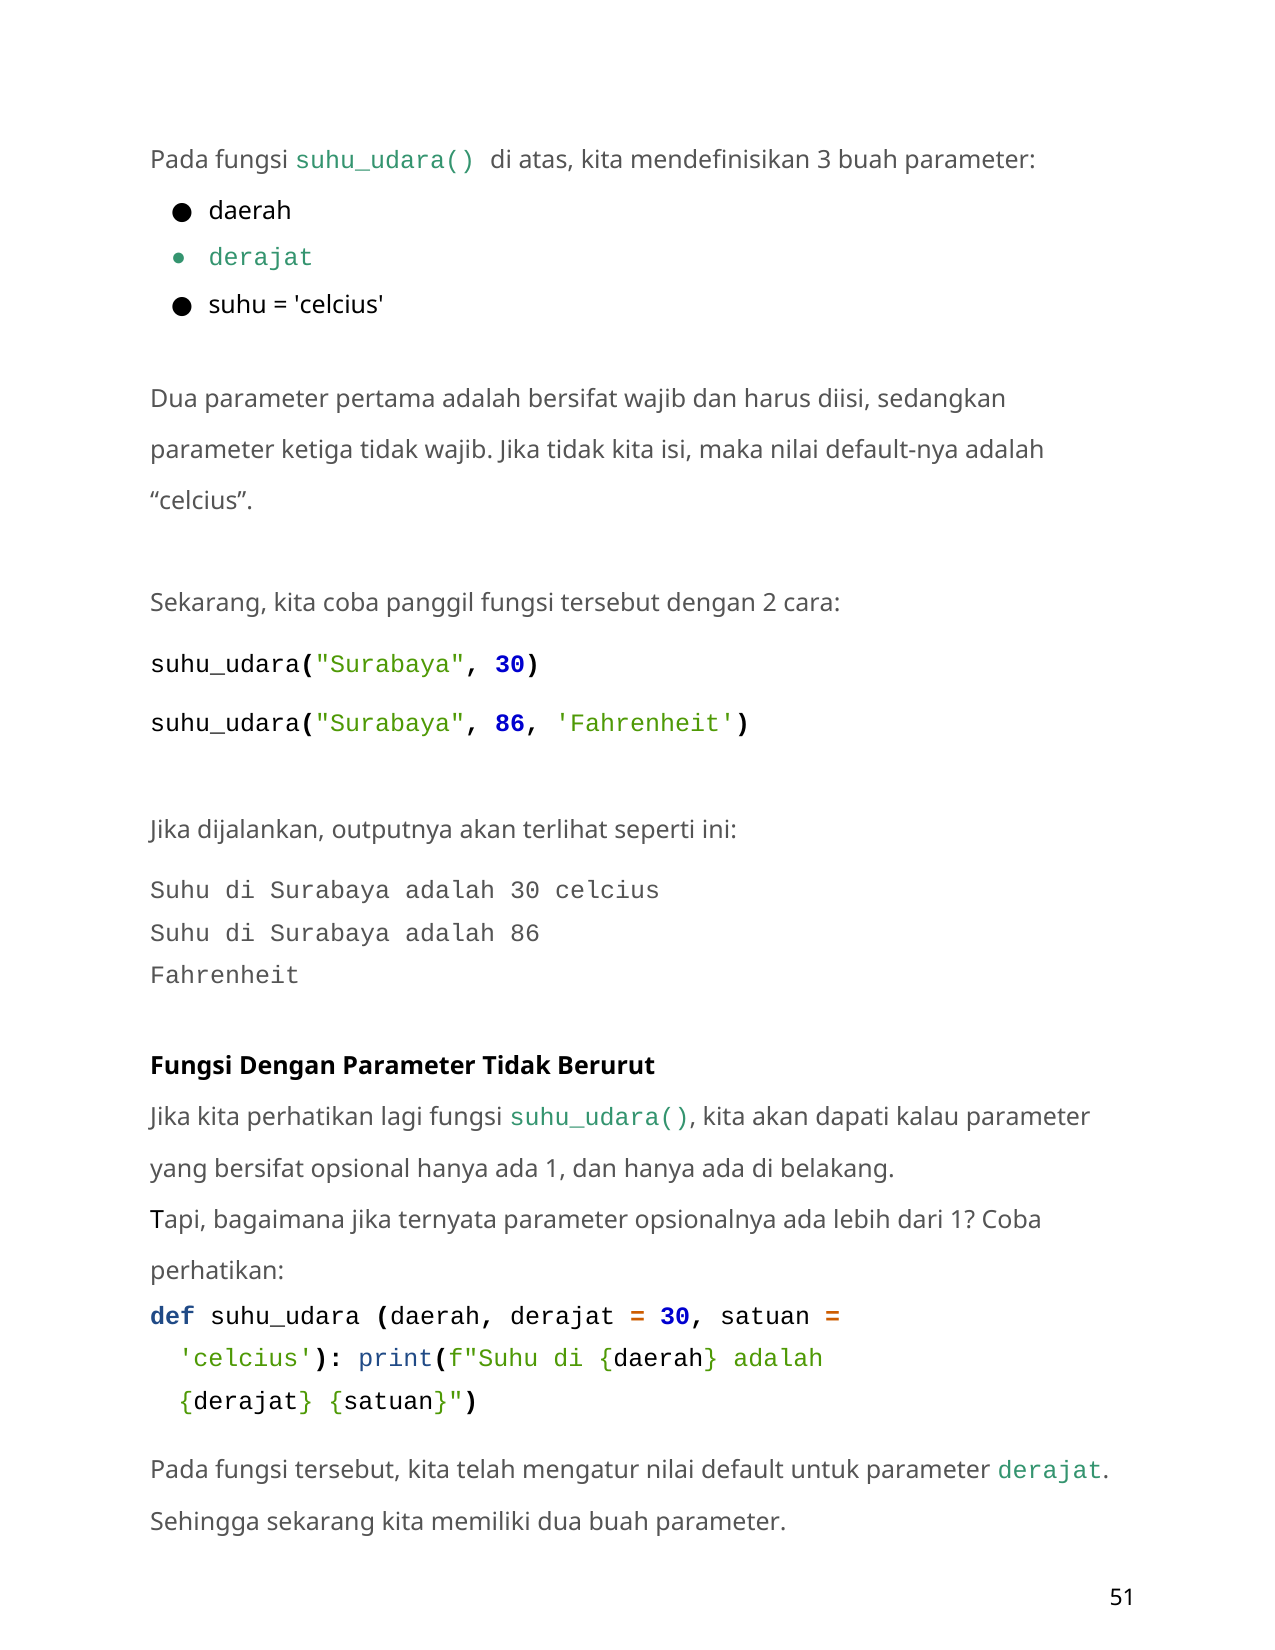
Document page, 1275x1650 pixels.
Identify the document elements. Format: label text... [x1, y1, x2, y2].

list suhu = 'celcius' [171, 287, 1135, 321]
text suhu_udara("Surabaya", 30) [150, 652, 1135, 680]
list derajat [171, 244, 1135, 272]
text Jika kita perhatikan lagi fungsi suhu_udara(), kita akan dapati kalau parameter yang bersifat opsional hanya ada 1, dan hanya ada di belakang. [150, 1099, 1135, 1184]
text Dua parameter pertama adalah bersifat wajib dan harus diisi, sedangkan parameter ketiga tidak wajib. Jika tidak kita isi, maka nilai default-nya adalah “celcius”. [150, 381, 1135, 517]
text def suhu_udara (daerah, derajat = 30, satuan = 'celcius'): print(f"Suhu di {daerah} adalah {derajat} {satuan}") [150, 1303, 963, 1417]
text Suhu di Surabaya adalah 30 celcius Suhu di Surabaya adalah 86 Fahrenheit [150, 878, 678, 991]
text Pada fungsi tersebut, kita telah mengatur nilai default untuk parameter derajat. Sehingga sekarang kita memiliki dua buah parameter. [150, 1452, 1135, 1537]
text Pada fungsi suhu_udara() di atas, kita mendefinisikan 3 buah parameter: [150, 142, 1135, 176]
text Jika dijalankan, outputnya akan terlihat seperti ini: [150, 811, 1135, 845]
text Tapi, bagaimana jika ternyata parameter opsionalnya ada lebih dari 1? Coba perhatikan: [150, 1201, 1135, 1286]
text suhu_udara("Surabaya", 86, 'Fahrenheit') [150, 710, 1135, 738]
text Sekarang, kita coba panggil fungsi tersebut dengan 2 cara: [150, 585, 1135, 619]
text Fungsi Dengan Parameter Tidak Berurut [133, 1048, 1135, 1082]
list daerah [171, 193, 1135, 227]
